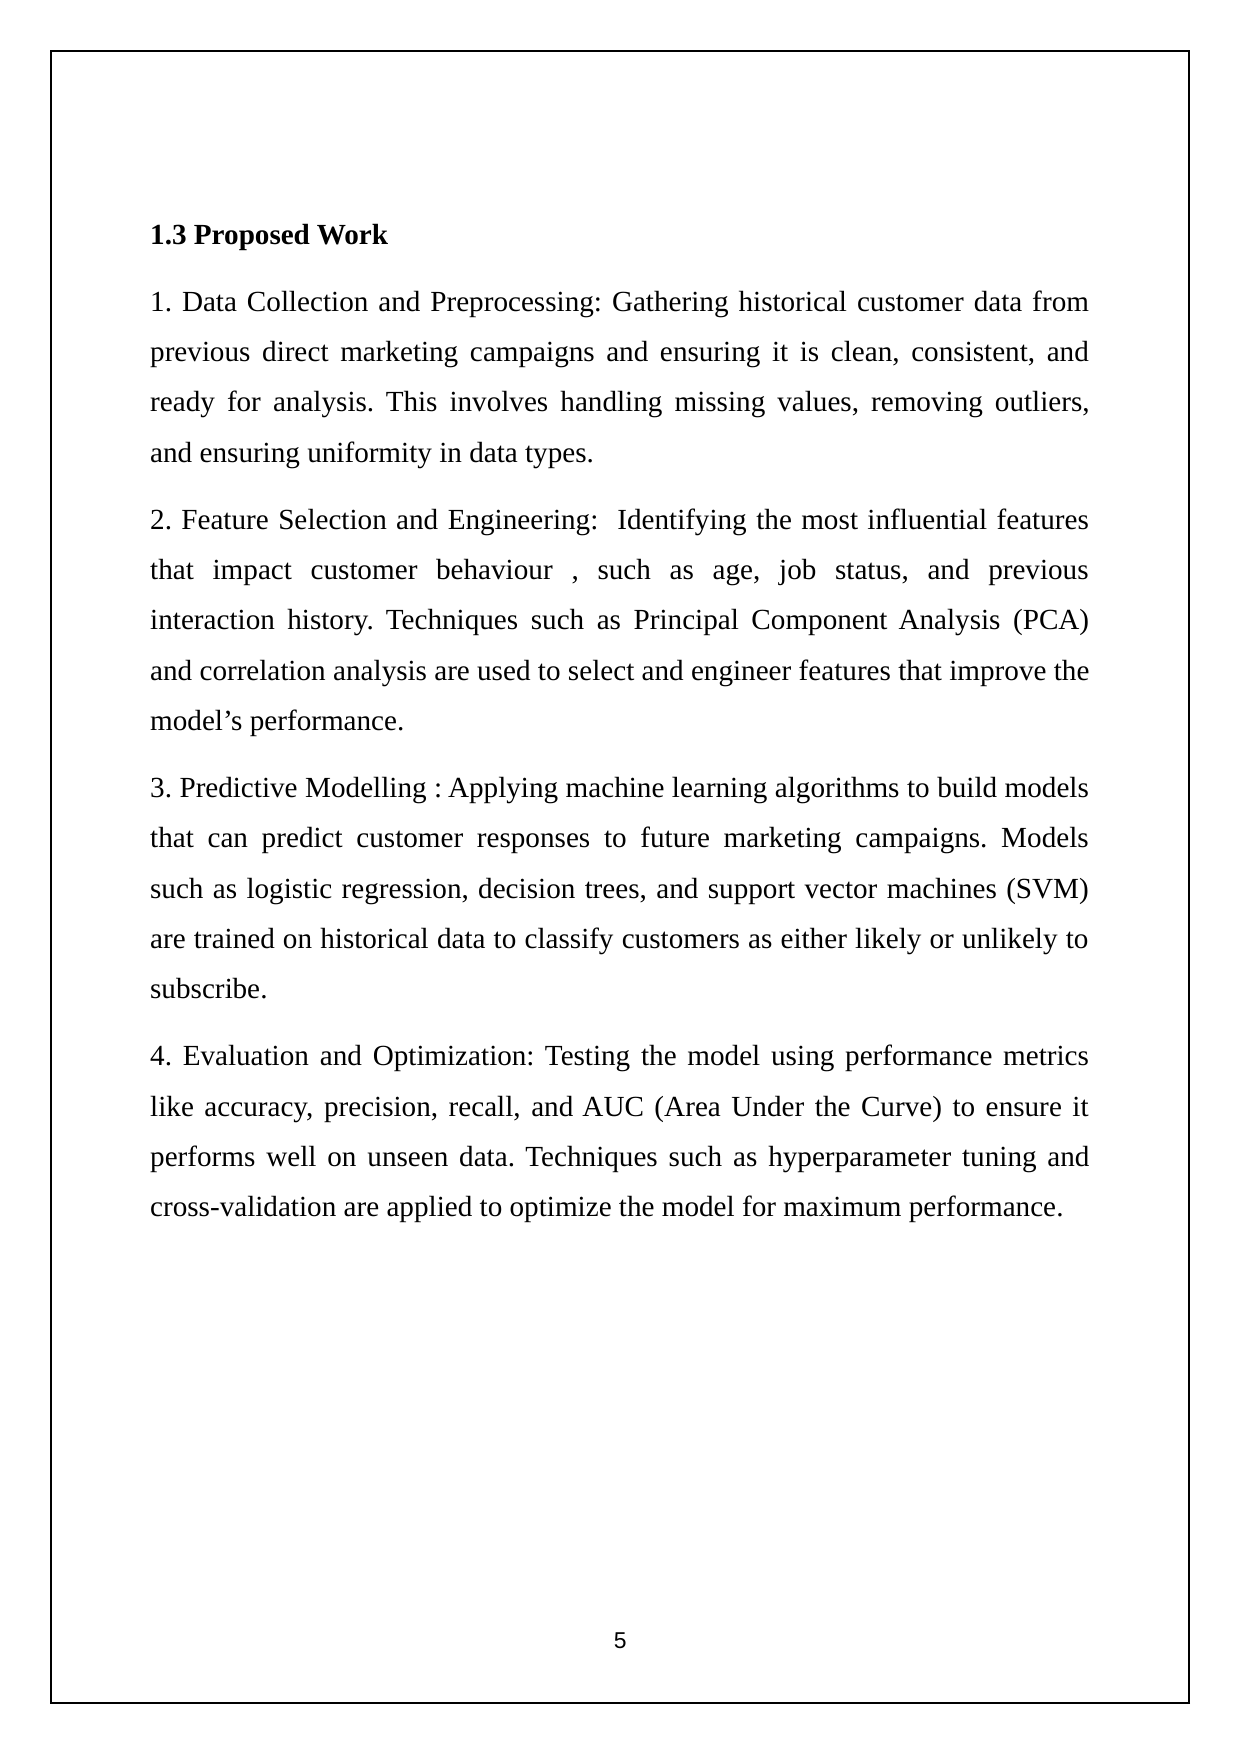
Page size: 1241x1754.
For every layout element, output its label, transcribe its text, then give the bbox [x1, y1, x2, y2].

text 1.3 Proposed Work [150, 217, 1090, 251]
text 2. Feature Selection and Engineering: Identifying the most influential features that impact customer behaviour , such as age, job status, and previous interaction history. Techniques such as Principal Component Analysis (PCA) and correlation analysis are used to select and engineer features that improve the model’s performance. [150, 502, 1090, 737]
text 3. Predictive Modelling : Applying machine learning algorithms to build models that can predict customer responses to future marketing campaigns. Models such as logistic regression, decision trees, and support vector machines (SVM) are trained on historical data to classify customers as either likely or unlikely to subscribe. [150, 770, 1090, 1005]
text 4. Evaluation and Optimization: Testing the model using performance metrics like accuracy, precision, recall, and AUC (Area Under the Curve) to ensure it performs well on unseen data. Techniques such as hyperparameter tuning and cross-validation are applied to optimize the model for maximum performance. [150, 1038, 1090, 1223]
text 1. Data Collection and Preprocessing: Gathering historical customer data from previous direct marketing campaigns and ensuring it is clean, consistent, and ready for analysis. This involves handling missing values, removing outliers, and ensuring uniformity in data types. [150, 284, 1090, 468]
